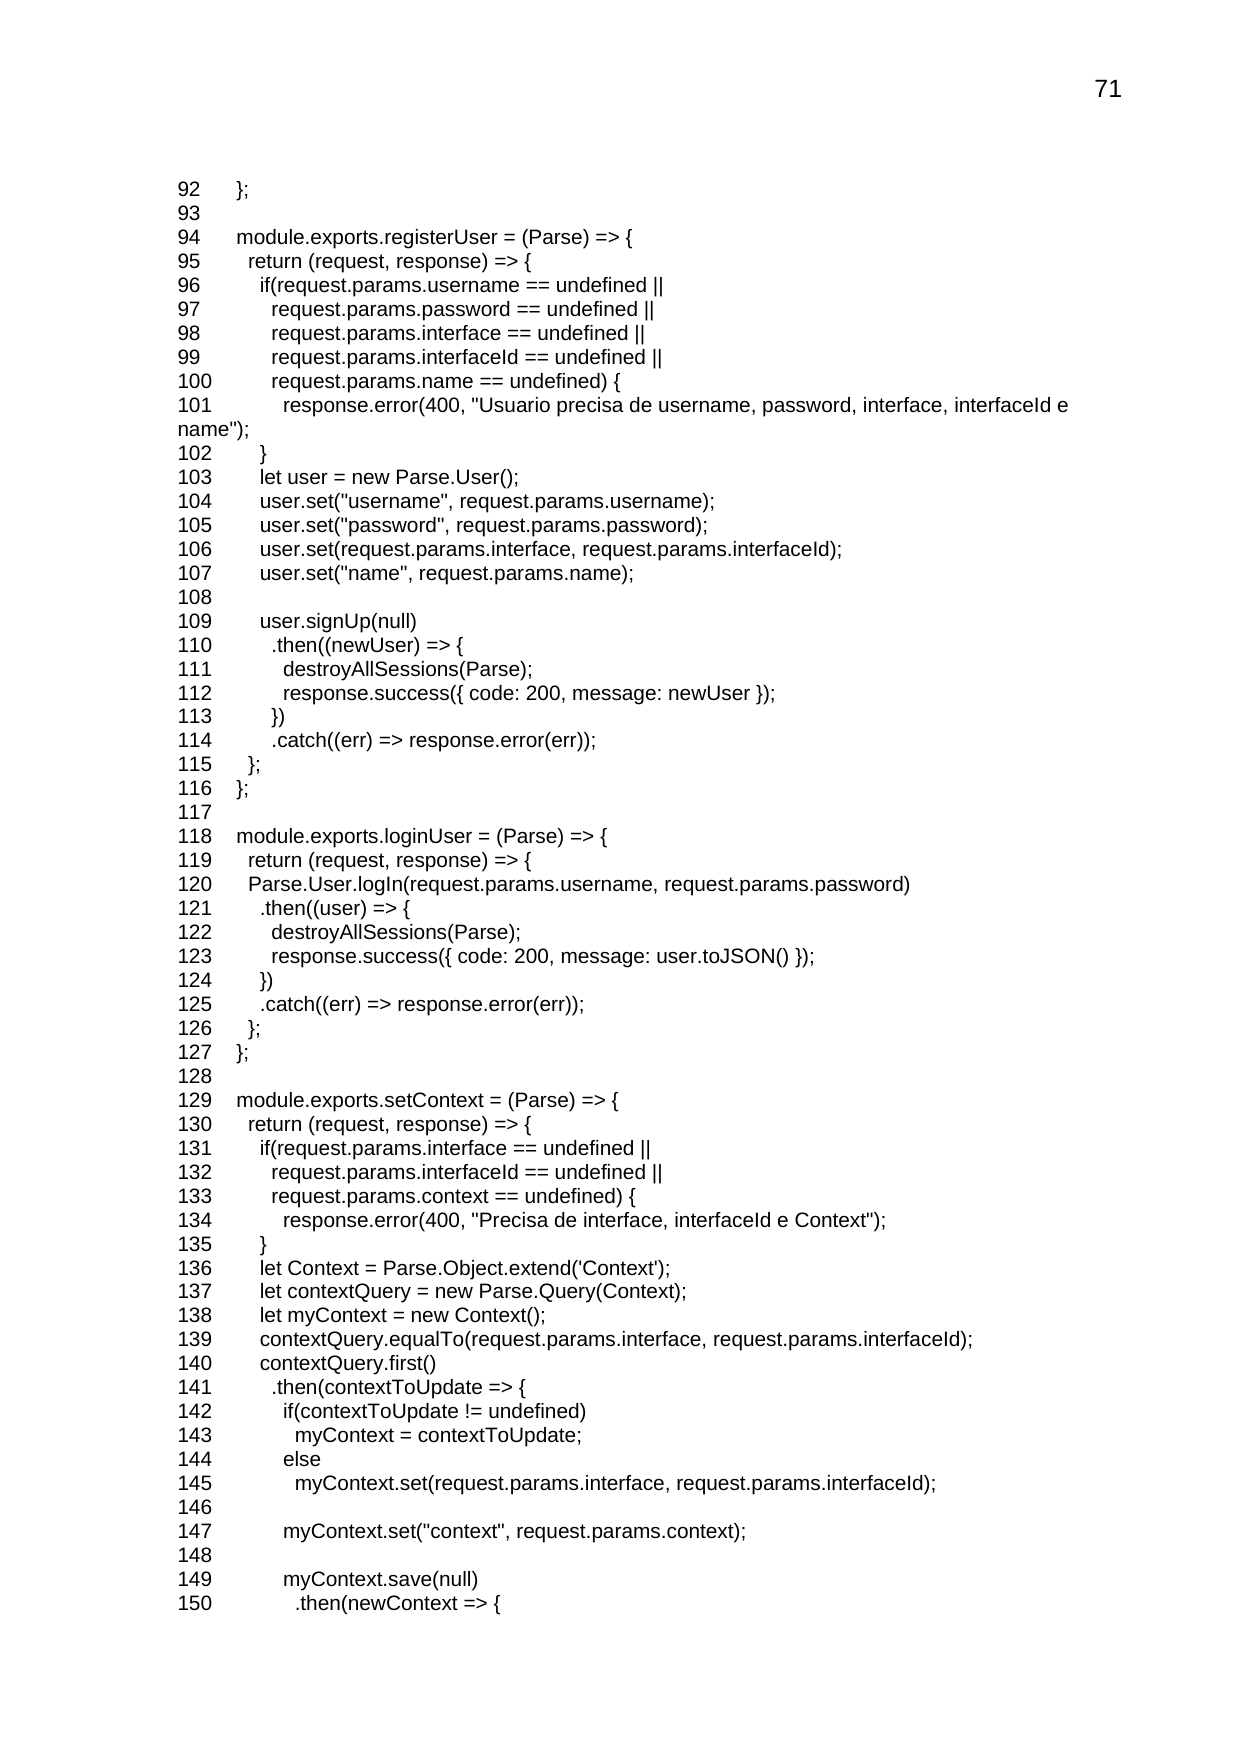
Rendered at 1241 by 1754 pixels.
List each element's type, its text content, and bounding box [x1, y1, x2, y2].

list module.exports.setContext = (Parse) => { [177, 1088, 1122, 1112]
list user.set("password", request.params.password); [177, 513, 1122, 537]
list Parse.User.logIn(request.params.username, request.params.password) [177, 872, 1122, 896]
list myContext.set(request.params.interface, request.params.interfaceId); [177, 1471, 1122, 1495]
list request.params.context == undefined) { [177, 1183, 1122, 1207]
list module.exports.registerUser = (Parse) => { [177, 225, 1122, 249]
list return (request, response) => { [177, 848, 1122, 872]
list request.params.name == undefined) { [177, 369, 1122, 393]
list module.exports.loginUser = (Parse) => { [177, 824, 1122, 848]
list destroyAllSessions(Parse); [177, 656, 1122, 680]
list contextQuery.first() [177, 1351, 1122, 1375]
list }; [177, 776, 1122, 800]
list contextQuery.equalTo(request.params.interface, request.params.interfaceId); [177, 1327, 1122, 1351]
list user.set(request.params.interface, request.params.interfaceId); [177, 537, 1122, 561]
list request.params.password == undefined || [177, 297, 1122, 321]
list return (request, response) => { [177, 1112, 1122, 1136]
list }; [177, 752, 1122, 776]
list .catch((err) => response.error(err)); [177, 728, 1122, 752]
list .then((newUser) => { [177, 632, 1122, 656]
list .then(contextToUpdate => { [177, 1375, 1122, 1399]
list response.success({ code: 200, message: newUser }); [177, 680, 1122, 704]
list response.error(400, "Precisa de interface, interfaceId e Context"); [177, 1207, 1122, 1231]
list myContext.set("context", request.params.context); [177, 1519, 1122, 1543]
list user.set("username", request.params.username); [177, 489, 1122, 513]
list user.set("name", request.params.name); [177, 561, 1122, 584]
list let user = new Parse.User(); [177, 465, 1122, 489]
list .then((user) => { [177, 896, 1122, 920]
list let myContext = new Context(); [177, 1303, 1122, 1327]
list if(request.params.username == undefined || [177, 273, 1122, 297]
list response.success({ code: 200, message: user.toJSON() }); [177, 944, 1122, 968]
list response.error(400, "Usuario precisa de username, password, interface, interfaceId e name"); [177, 393, 1122, 441]
list }) [177, 968, 1122, 992]
list }) [177, 704, 1122, 728]
list }; [177, 1016, 1122, 1040]
list let contextQuery = new Parse.Query(Context); [177, 1279, 1122, 1303]
list myContext = contextToUpdate; [177, 1423, 1122, 1447]
list let Context = Parse.Object.extend('Context'); [177, 1255, 1122, 1279]
list .then(newContext => { [177, 1591, 1122, 1615]
list request.params.interfaceId == undefined || [177, 1159, 1122, 1183]
list } [177, 441, 1122, 465]
list return (request, response) => { [177, 249, 1122, 273]
list }; [177, 177, 1122, 201]
list request.params.interface == undefined || [177, 321, 1122, 345]
list }; [177, 1040, 1122, 1064]
list else [177, 1447, 1122, 1471]
list if(request.params.interface == undefined || [177, 1136, 1122, 1159]
list user.signUp(null) [177, 608, 1122, 632]
list request.params.interfaceId == undefined || [177, 345, 1122, 369]
list } [177, 1231, 1122, 1255]
list destroyAllSessions(Parse); [177, 920, 1122, 944]
list myContext.save(null) [177, 1567, 1122, 1591]
list if(contextToUpdate != undefined) [177, 1399, 1122, 1423]
list .catch((err) => response.error(err)); [177, 992, 1122, 1016]
